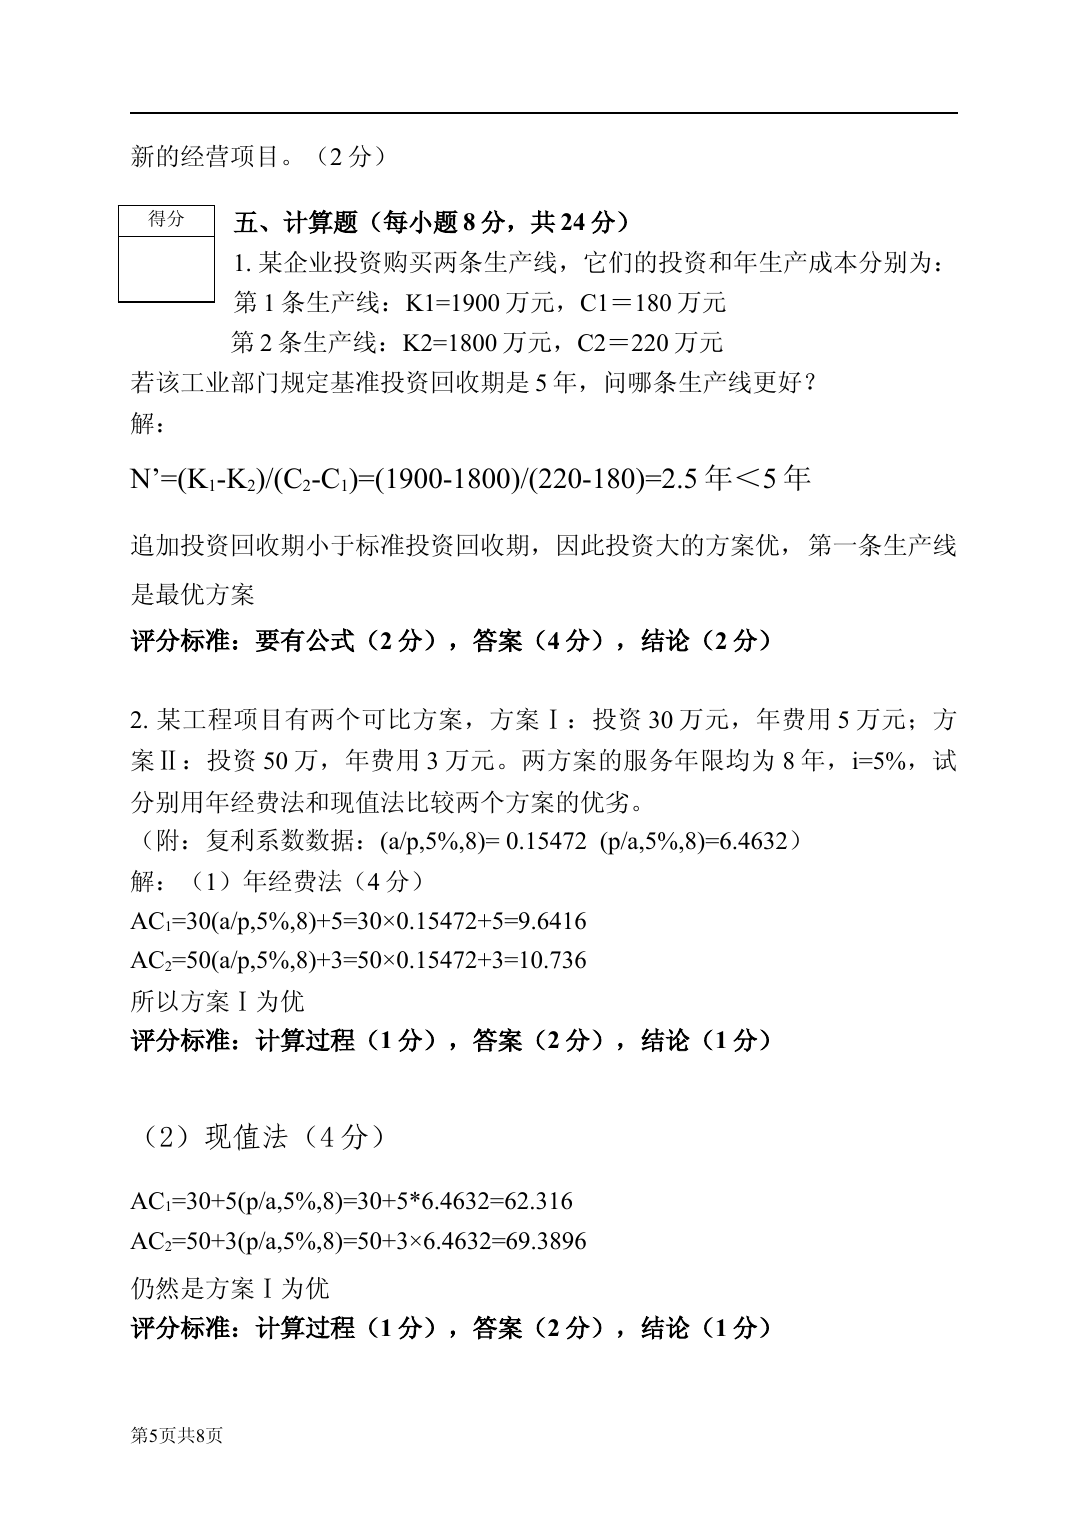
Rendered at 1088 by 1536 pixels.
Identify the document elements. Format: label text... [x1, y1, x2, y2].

table_cell [119, 237, 214, 301]
text 第2条生产线： K2=1800万元，C2＝220万元 [130, 325, 958, 358]
text 若该工业部门规定基准投资回收期是5年，问哪条生产线更好？ [130, 365, 958, 398]
text 第1条生产线： K1=1900万元，C1＝180万元 [130, 285, 958, 317]
text AC2=50+3(p/a,5%,8)=50+3×6.4632=69.3896 [130, 1224, 958, 1256]
text N’=(K1-K2)/(C2-C1)=(1900-1800)/(220-180)=2.5年＜5年 [130, 445, 958, 510]
text （2）现值法（4分） [130, 1103, 958, 1168]
text 解：（1）年经费法（4分） [130, 864, 958, 896]
text 2. 某工程项目有两个可比方案，方案Ⅰ：投资30万元，年费用5万元；方案Ⅱ：投资50万，年费用3万元。两方案的服务年限均为8年，i=5%，试分别用年经费法和现值法比较两个方案的优劣。 [130, 703, 958, 817]
text 评分标准：计算过程（1分），答案（2分），文字结论（1分） [130, 1310, 958, 1343]
text （附：复利系数数据：(a/p,5%,8)= 0.15472 (p/a,5%,8)=6.4632） [130, 824, 958, 856]
text 五、计算题（每小题8分，共24分） [215, 205, 958, 237]
text 追加投资回收期小于标准投资回收期，因此投资大的方案优，第一条生产线是最优方案 [130, 528, 958, 609]
table_header 得 分 [119, 206, 214, 236]
text AC1=30+5(p/a,5%,8)=30+5*6.4632=62.316 [130, 1184, 958, 1217]
text 评分标准：计算过程（1分），答案（2分），文字结论（1分） [130, 1023, 958, 1055]
text 仍然是方案Ⅰ为优 [130, 1271, 958, 1303]
text AC2=50(a/p,5%,8)+3=50×0.15472+3=10.736 [130, 944, 958, 976]
text 评分标准：要有公式（2分），答案（4分），文字结论（2分） [130, 623, 958, 656]
text 1. 某企业投资购买两条生产线，它们的投资和年生产成本分别为： [215, 245, 958, 277]
text 解： [130, 405, 958, 438]
text 所以方案Ⅰ为优 [130, 983, 958, 1016]
text AC1=30(a/p,5%,8)+5=30×0.15472+5=9.6416 [130, 904, 958, 936]
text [130, 140, 958, 172]
